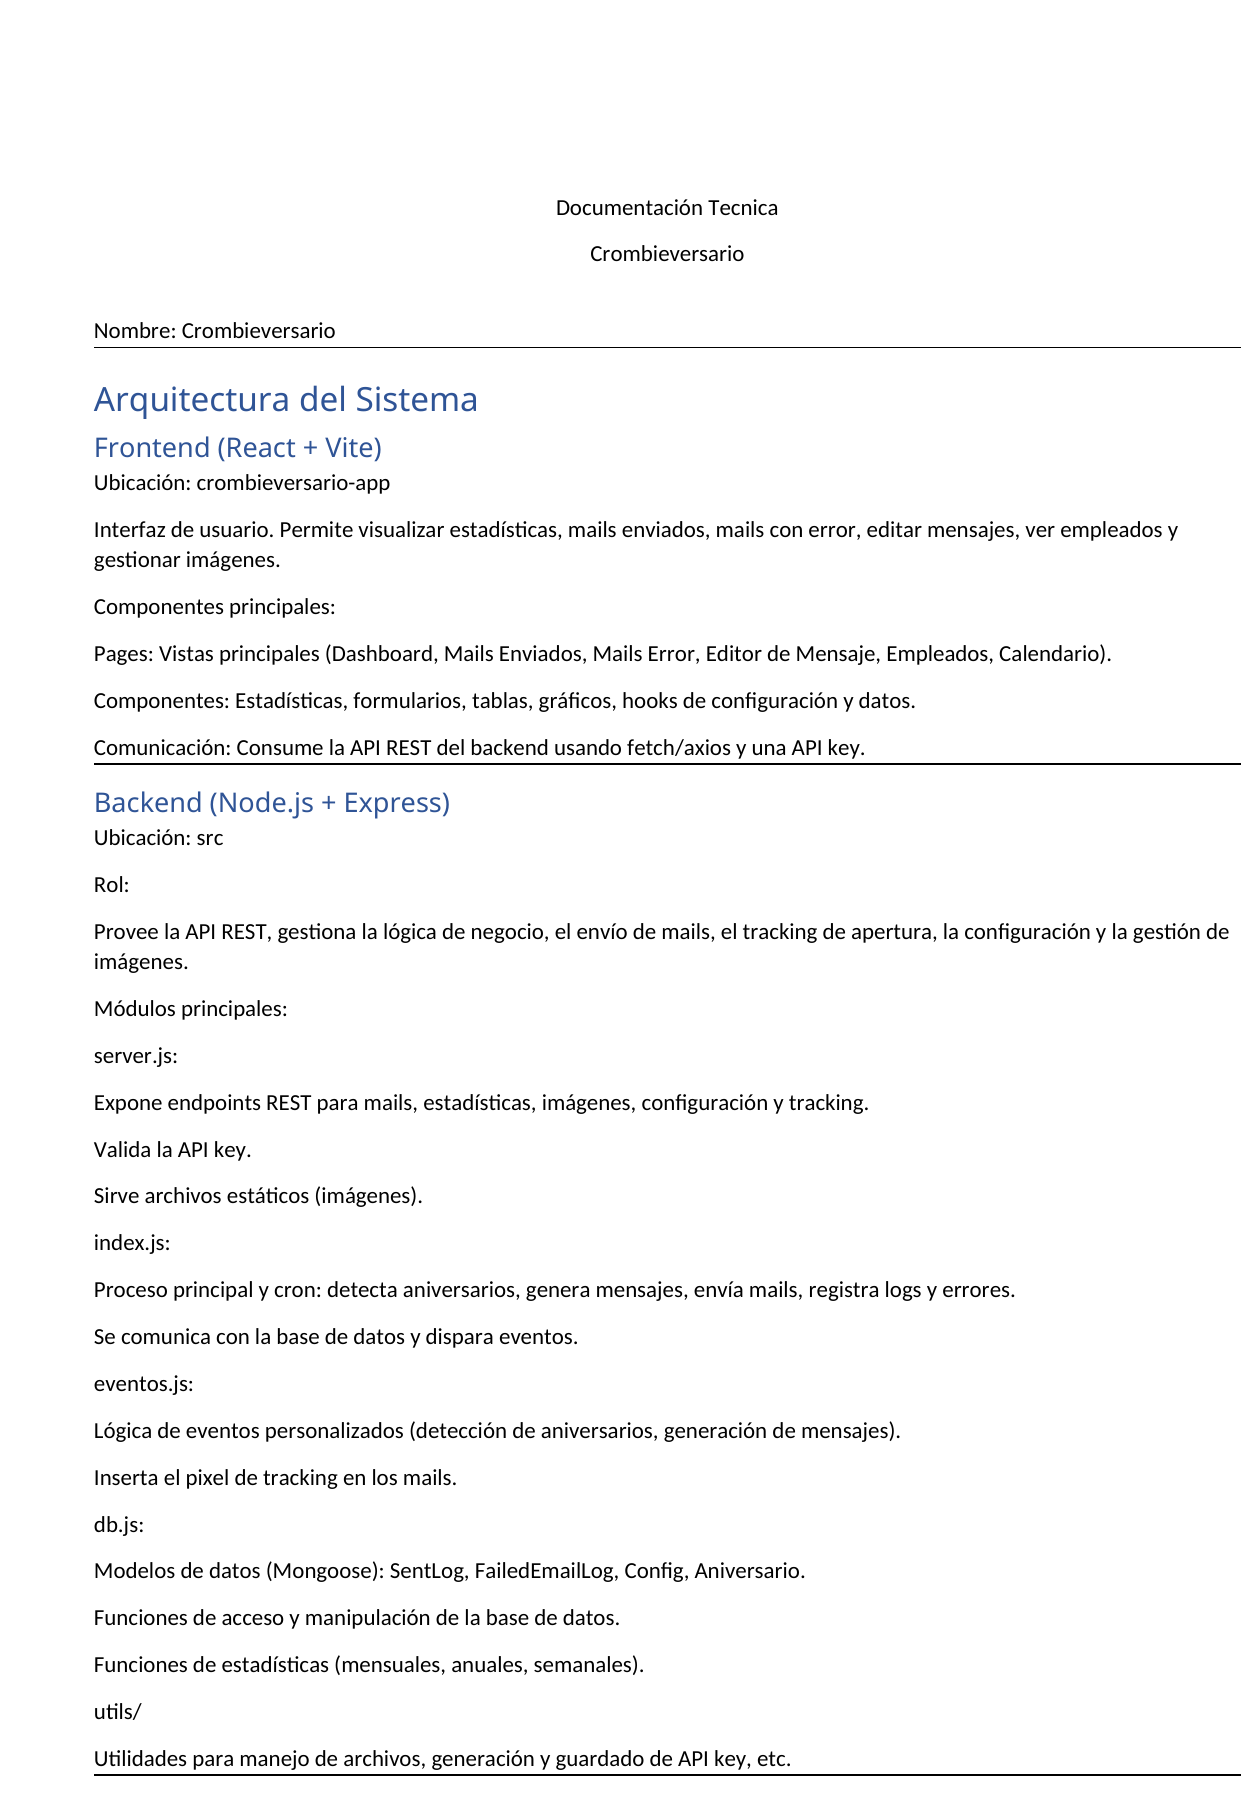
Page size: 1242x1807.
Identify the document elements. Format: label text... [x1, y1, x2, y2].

text index.js: [94, 1228, 1241, 1257]
text Rol: [94, 870, 1241, 898]
text Componentes principales: [94, 592, 1241, 620]
text Inserta el pixel de tracking en los mails. [94, 1463, 1241, 1491]
text Ubicación: src [94, 823, 1241, 851]
text Ubicación: crombieversario-app [94, 468, 1241, 496]
subtitle Frontend (React + Vite) [94, 429, 1241, 466]
text utils/ [94, 1697, 1241, 1725]
text Lógica de eventos personalizados (detección de aniversarios, generación de mensajes). [94, 1416, 1241, 1444]
text Crombieversario [94, 239, 1241, 268]
text Funciones de estadísticas (mensuales, anuales, semanales). [94, 1650, 1241, 1678]
text Valida la API key. [94, 1135, 1241, 1163]
text Utilidades para manejo de archivos, generación y guardado de API key, etc. [94, 1744, 1241, 1774]
subtitle Backend (Node.js + Express) [94, 783, 1241, 820]
text Provee la API REST, gestiona la lógica de negocio, el envío de mails, el tracking de apertura, la configuración y la gestión de imágenes. [94, 917, 1241, 975]
text Documentación Tecnica [94, 193, 1241, 221]
text Modelos de datos (Mongoose): SentLog, FailedEmailLog, Config, Aniversario. [94, 1557, 1241, 1585]
text db.js: [94, 1510, 1241, 1538]
text Sirve archivos estáticos (imágenes). [94, 1182, 1241, 1210]
text Componentes: Estadísticas, formularios, tablas, gráficos, hooks de configuración y datos. [94, 686, 1241, 714]
text Se comunica con la base de datos y dispara eventos. [94, 1322, 1241, 1350]
text Expone endpoints REST para mails, estadísticas, imágenes, configuración y tracking. [94, 1088, 1241, 1116]
text Interfaz de usuario. Permite visualizar estadísticas, mails enviados, mails con error, editar mensajes, ver empleados y gestionar imágenes. [94, 515, 1241, 573]
text Módulos principales: [94, 994, 1241, 1022]
text Pages: Vistas principales (Dashboard, Mails Enviados, Mails Error, Editor de Mensaje, Empleados, Calendario). [94, 639, 1241, 667]
text Comunicación: Consume la API REST del backend usando fetch/axios y una API key. [94, 733, 1241, 763]
text Funciones de acceso y manipulación de la base de datos. [94, 1603, 1241, 1632]
text Proceso principal y cron: detecta aniversarios, genera mensajes, envía mails, registra logs y errores. [94, 1275, 1241, 1303]
text Nombre: Crombieversario [94, 286, 1241, 347]
subtitle Arquitectura del Sistema [94, 376, 1241, 421]
text eventos.js: [94, 1369, 1241, 1397]
text server.js: [94, 1041, 1241, 1069]
